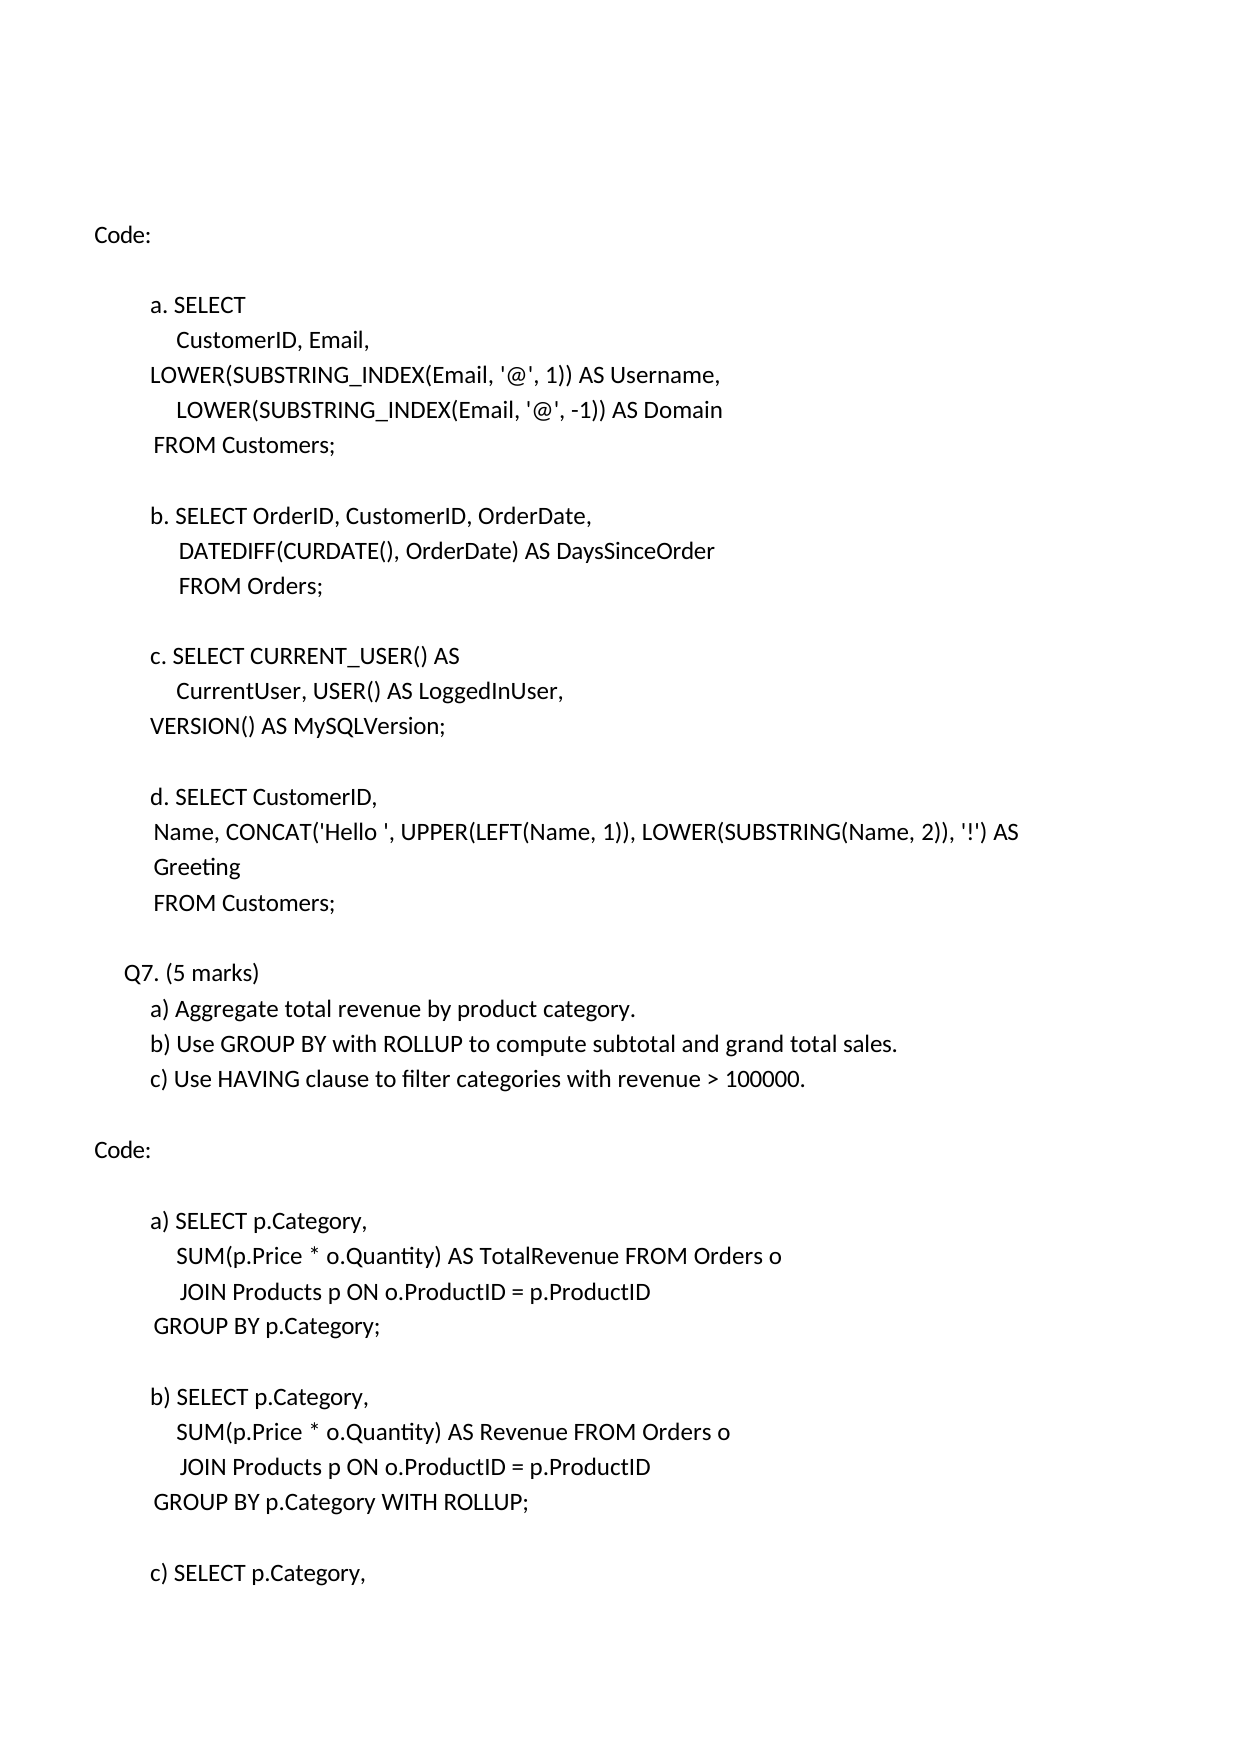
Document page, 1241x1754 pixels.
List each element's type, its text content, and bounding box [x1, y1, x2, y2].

list SELECT OrderID, CustomerID, OrderDate, DATEDIFF(CURDATE(), OrderDate) AS DaysSinceOrder FROM Orders; [150, 500, 716, 600]
text Greeting [153, 851, 1093, 882]
text Code: [94, 219, 1093, 249]
text SUM(p.Price * o.Quantity) AS TotalRevenue FROM Orders o JOIN Products p ON o.ProductID = p.ProductID [176, 1240, 789, 1306]
text GROUP BY p.Category; [153, 1311, 1093, 1341]
list SELECT p.Category, [150, 1381, 1093, 1412]
list SELECT p.Category, [150, 1205, 1093, 1236]
list Use HAVING clause to filter categories with revenue > 100000. [150, 1063, 1093, 1094]
text Q7. (5 marks) [124, 957, 1093, 988]
list SELECT CustomerID, [150, 781, 1093, 811]
list SELECT CURRENT_USER() AS CurrentUser, USER() AS LoggedInUser, [150, 640, 594, 706]
text Code: [94, 1134, 1093, 1165]
list SELECT CustomerID, Email, [150, 289, 377, 355]
text Name, CONCAT('Hello ', UPPER(LEFT(Name, 1)), LOWER(SUBSTRING(Name, 2)), '!') AS [153, 816, 1093, 847]
text VERSION() AS MySQLVersion; [150, 710, 1093, 741]
text FROM Customers; [153, 887, 1093, 917]
text FROM Customers; [153, 429, 1093, 460]
text SUM(p.Price * o.Quantity) AS Revenue FROM Orders o JOIN Products p ON o.ProductID = p.ProductID [176, 1416, 768, 1482]
list Use GROUP BY with ROLLUP to compute subtotal and grand total sales. [150, 1028, 1093, 1059]
text LOWER(SUBSTRING_INDEX(Email, '@', 1)) AS Username, LOWER(SUBSTRING_INDEX(Email, '@', -1)) AS Domain [150, 359, 1003, 425]
text GROUP BY p.Category WITH ROLLUP; [153, 1486, 1093, 1517]
list Aggregate total revenue by product category. [150, 993, 1093, 1023]
list SELECT p.Category, [150, 1557, 1093, 1587]
